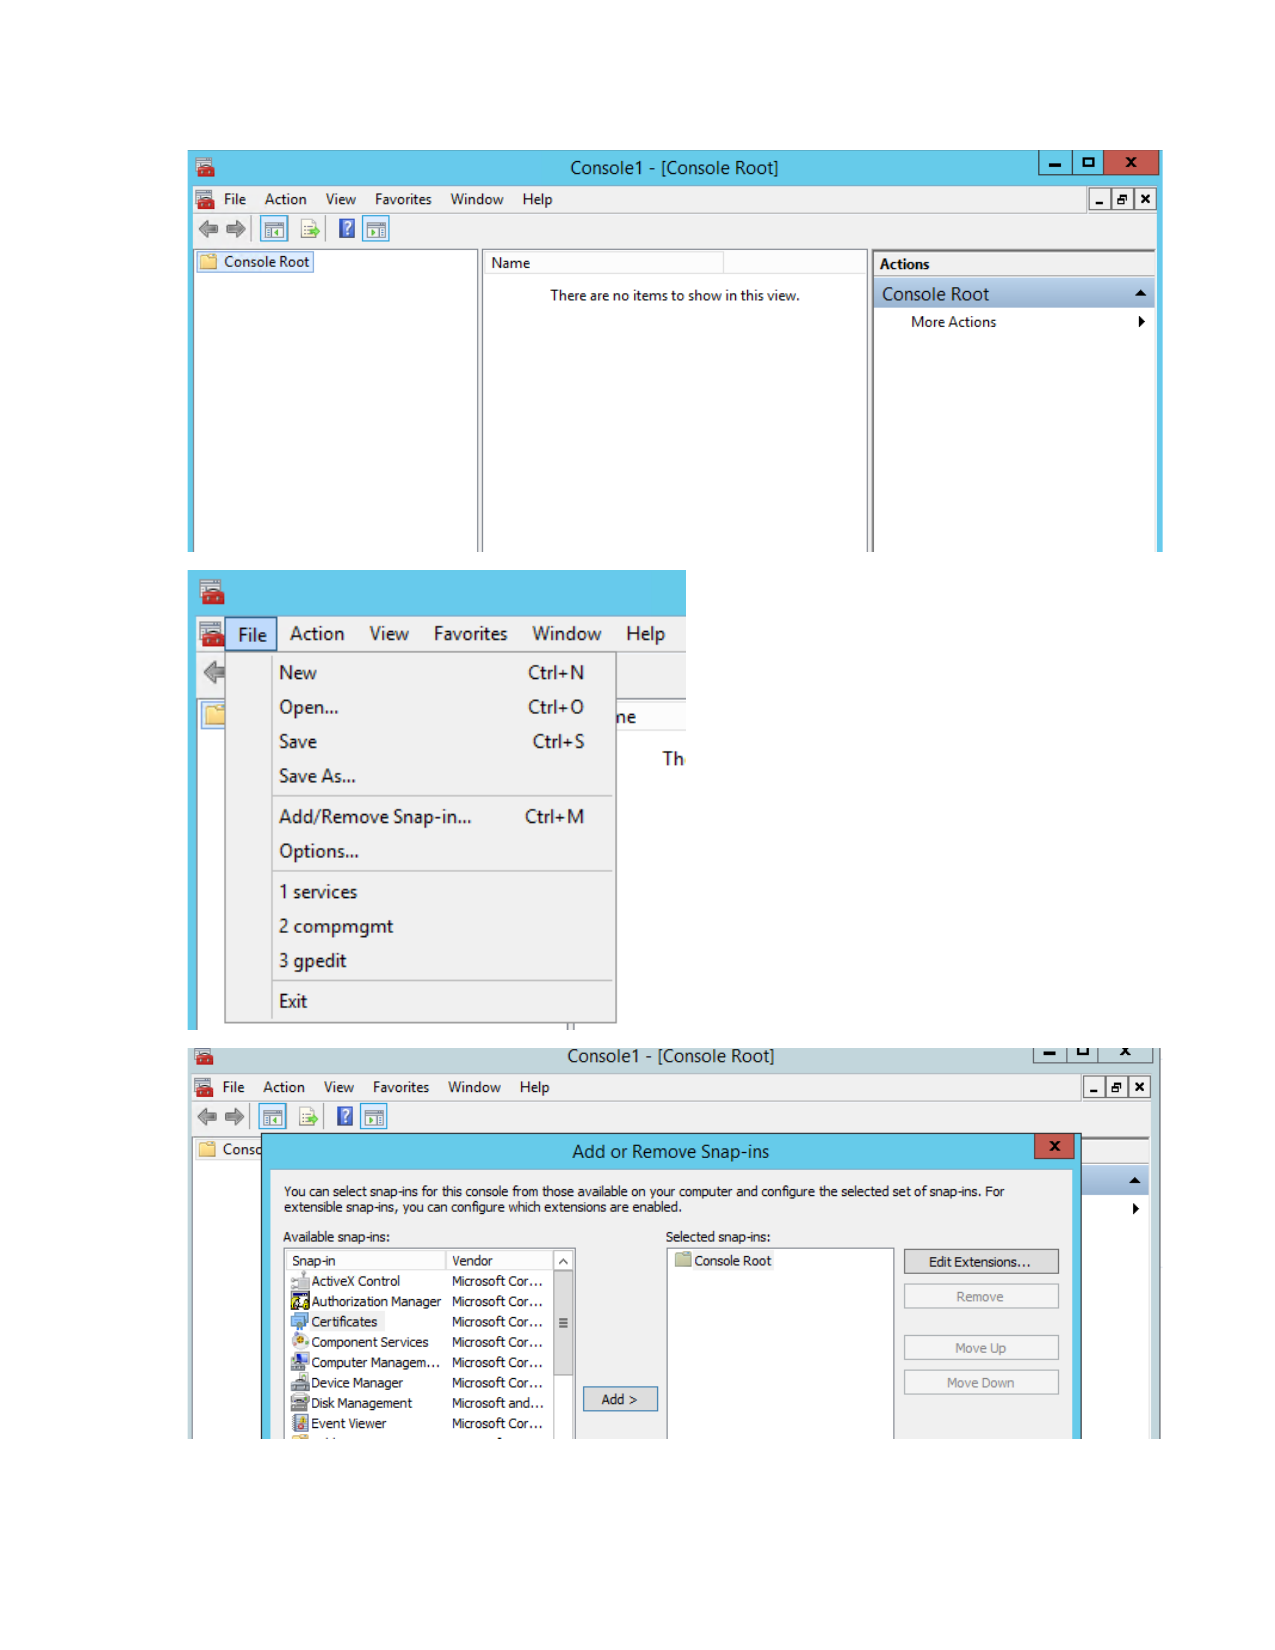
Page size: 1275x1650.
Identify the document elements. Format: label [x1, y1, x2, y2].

picture [187, 570, 686, 1030]
picture [187, 150, 1163, 552]
picture [187, 1048, 1163, 1439]
